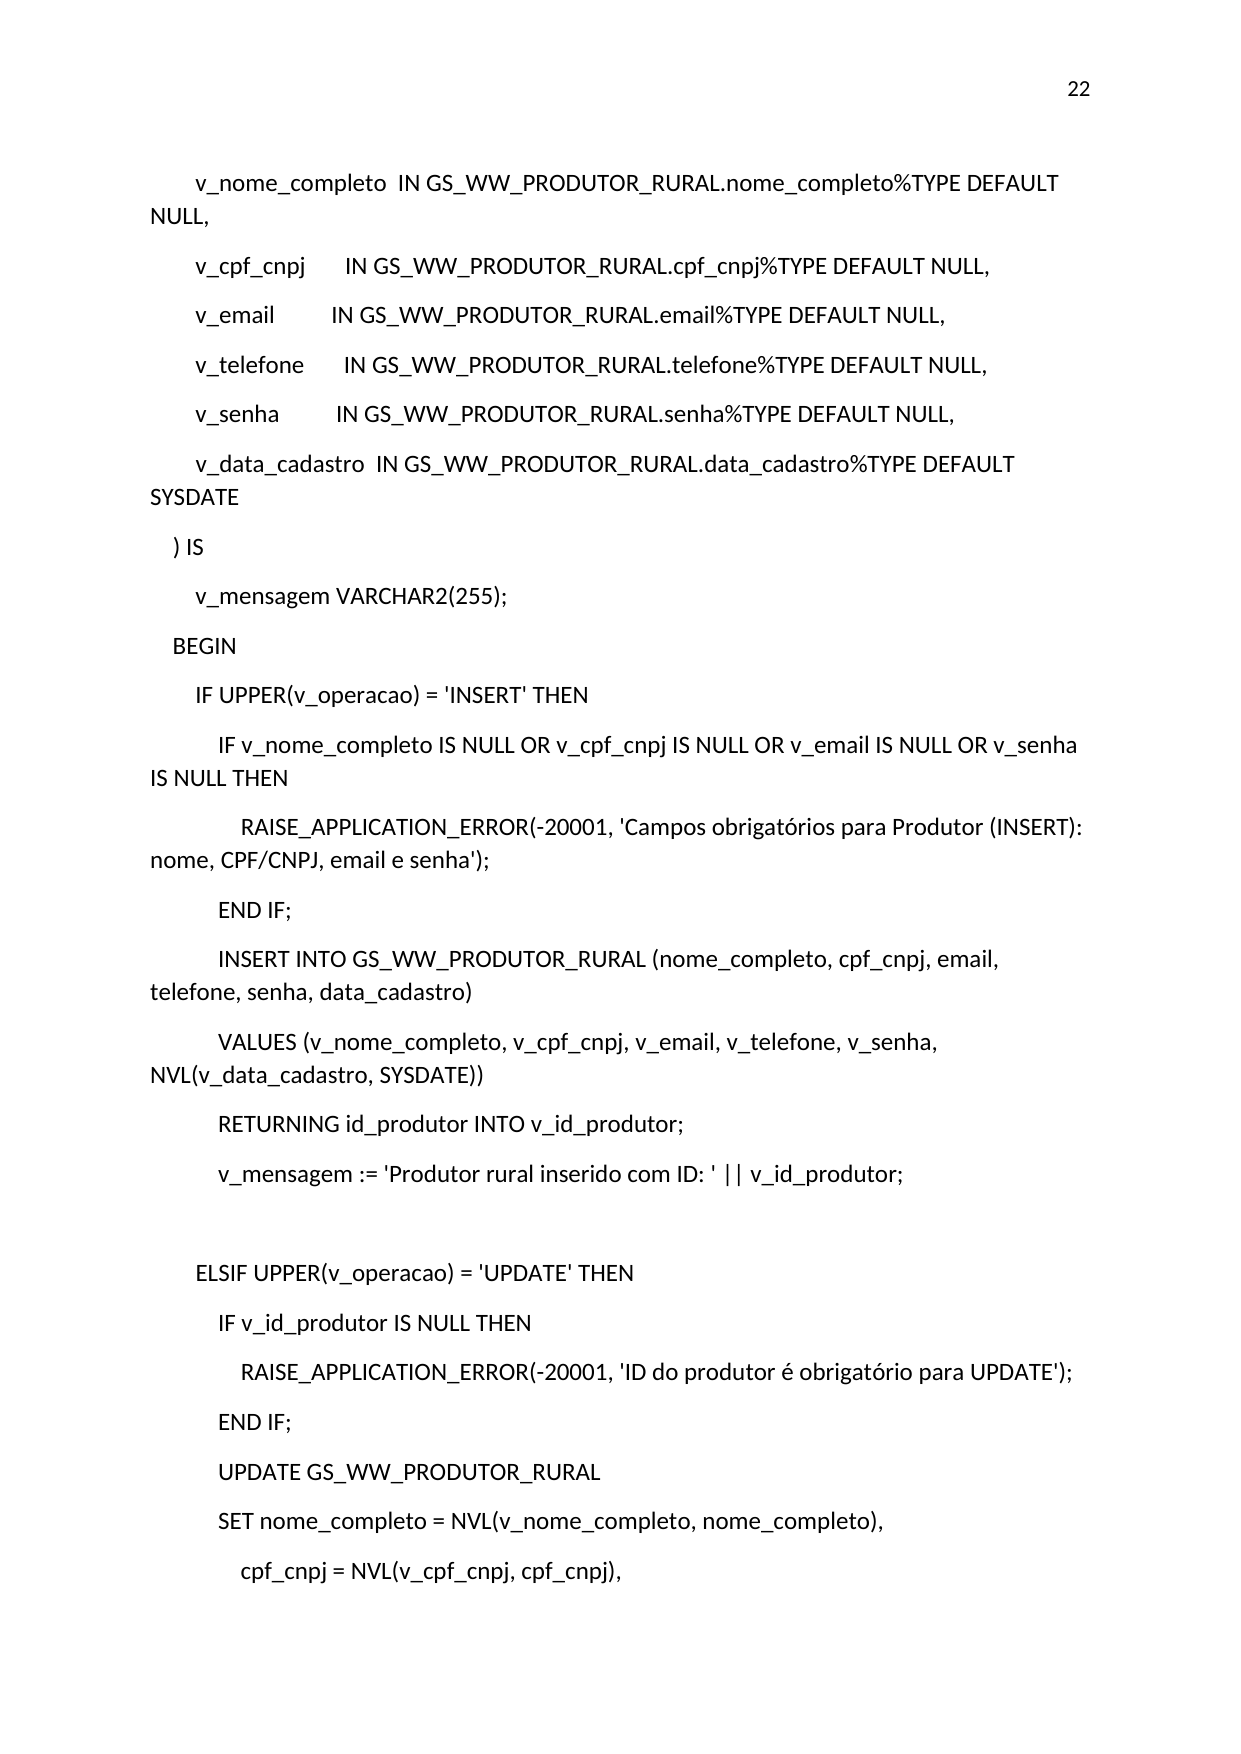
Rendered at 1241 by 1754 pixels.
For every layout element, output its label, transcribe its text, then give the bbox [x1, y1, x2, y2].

text v_email IN GS_WW_PRODUTOR_RURAL.email%TYPE DEFAULT NULL, [150, 299, 1090, 330]
text ELSIF UPPER(v_operacao) = 'UPDATE' THEN [150, 1257, 1090, 1288]
text v_mensagem VARCHAR2(255); [150, 580, 1090, 611]
text v_nome_completo IN GS_WW_PRODUTOR_RURAL.nome_completo%TYPE DEFAULT NULL, [150, 167, 1090, 231]
text RETURNING id_produtor INTO v_id_produtor; [150, 1109, 1090, 1139]
text RAISE_APPLICATION_ERROR(-20001, 'Campos obrigatórios para Produtor (INSERT): nome, CPF/CNPJ, email e senha'); [150, 812, 1090, 875]
text cpf_cnpj = NVL(v_cpf_cnpj, cpf_cnpj), [150, 1555, 1090, 1585]
text v_cpf_cnpj IN GS_WW_PRODUTOR_RURAL.cpf_cnpj%TYPE DEFAULT NULL, [150, 250, 1090, 280]
text END IF; [150, 1406, 1090, 1437]
text RAISE_APPLICATION_ERROR(-20001, 'ID do produtor é obrigatório para UPDATE'); [150, 1357, 1090, 1387]
text IF v_id_produtor IS NULL THEN [150, 1307, 1090, 1337]
text UPDATE GS_WW_PRODUTOR_RURAL [150, 1456, 1090, 1486]
text v_data_cadastro IN GS_WW_PRODUTOR_RURAL.data_cadastro%TYPE DEFAULT SYSDATE [150, 448, 1090, 512]
text IF v_nome_completo IS NULL OR v_cpf_cnpj IS NULL OR v_email IS NULL OR v_senha IS NULL THEN [150, 729, 1090, 792]
text v_mensagem := 'Produtor rural inserido com ID: ' || v_id_produtor; [150, 1158, 1090, 1189]
text v_senha IN GS_WW_PRODUTOR_RURAL.senha%TYPE DEFAULT NULL, [150, 399, 1090, 429]
text v_telefone IN GS_WW_PRODUTOR_RURAL.telefone%TYPE DEFAULT NULL, [150, 349, 1090, 379]
text ) IS [150, 531, 1090, 561]
text INSERT INTO GS_WW_PRODUTOR_RURAL (nome_completo, cpf_cnpj, email, telefone, senha, data_cadastro) [150, 944, 1090, 1007]
text BEGIN [150, 630, 1090, 660]
text END IF; [150, 894, 1090, 924]
text SET nome_completo = NVL(v_nome_completo, nome_completo), [150, 1505, 1090, 1536]
text VALUES (v_nome_completo, v_cpf_cnpj, v_email, v_telefone, v_senha, NVL(v_data_cadastro, SYSDATE)) [150, 1026, 1090, 1089]
text IF UPPER(v_operacao) = 'INSERT' THEN [150, 679, 1090, 710]
